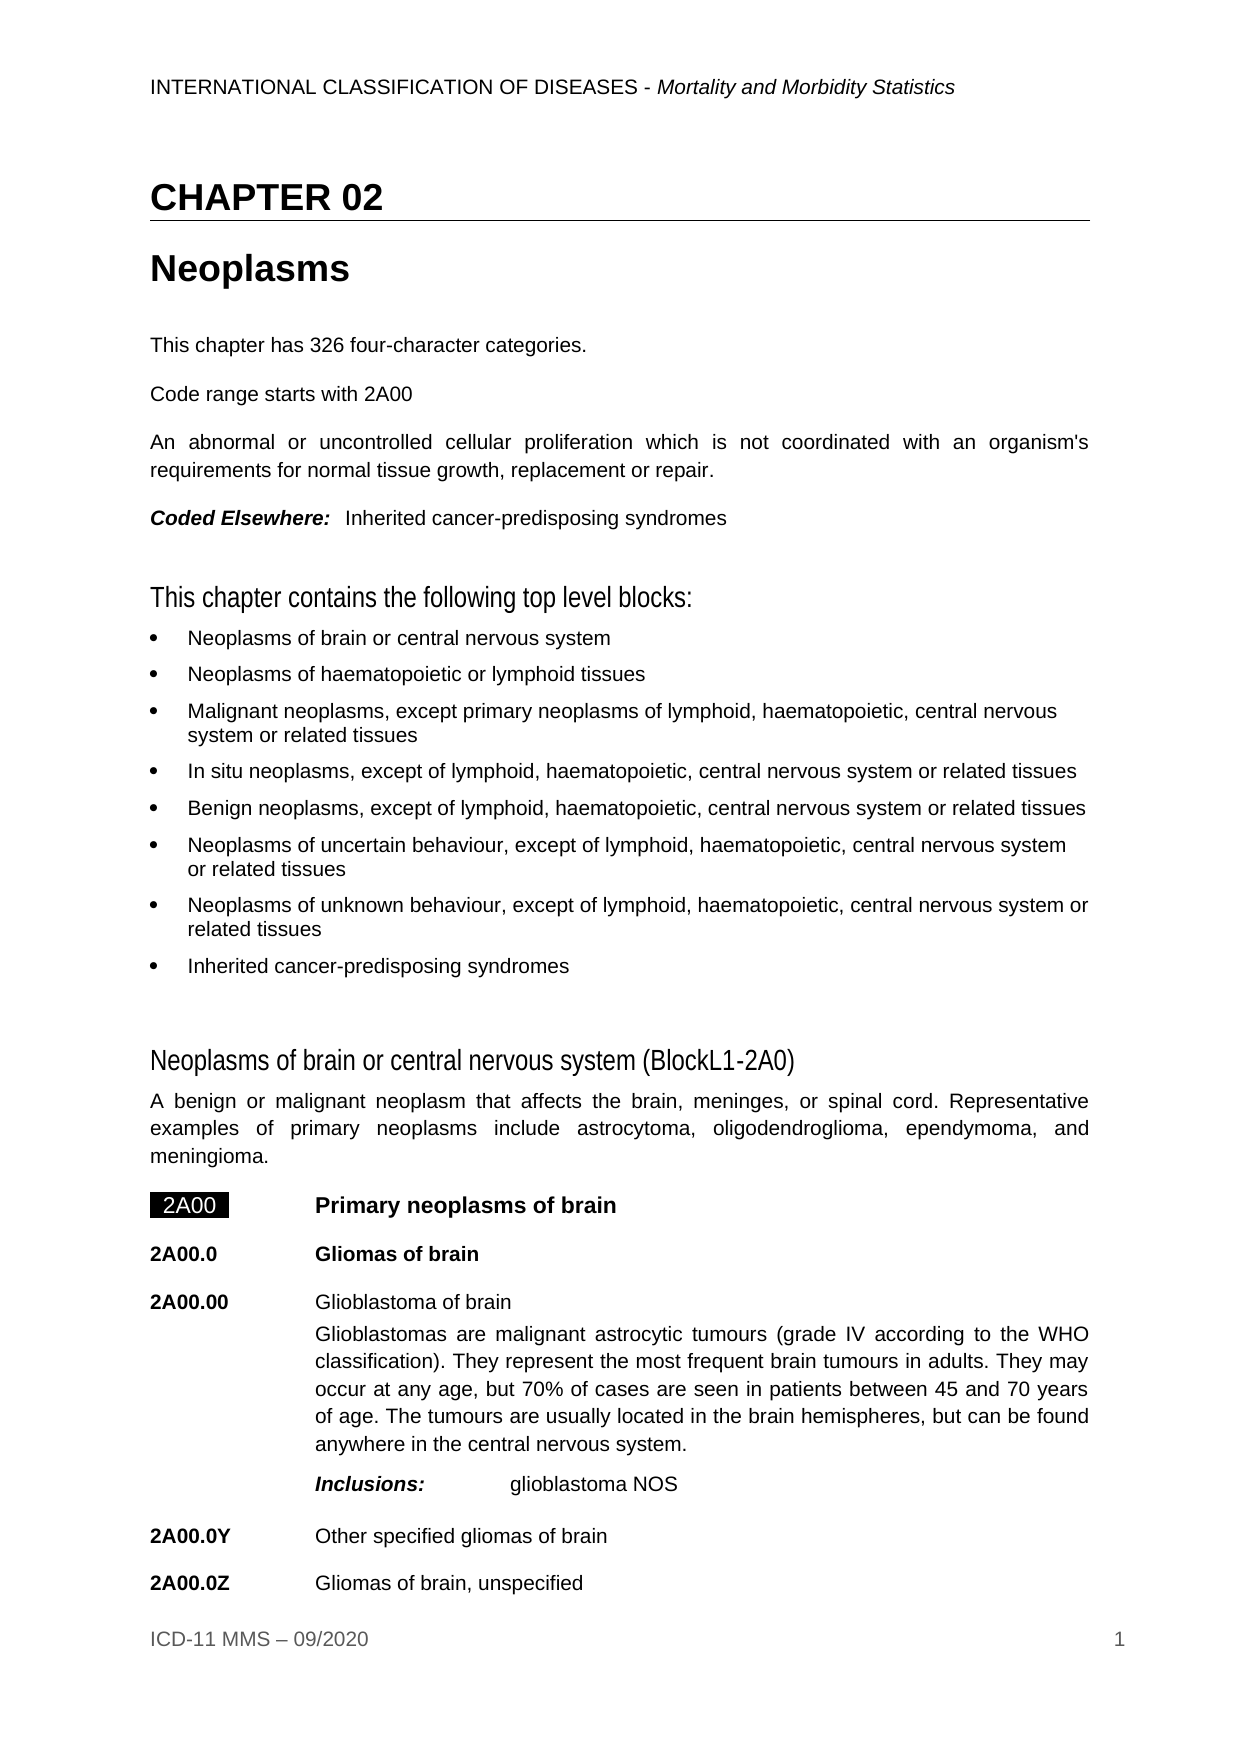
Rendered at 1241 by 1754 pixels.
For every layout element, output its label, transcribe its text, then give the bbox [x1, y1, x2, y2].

title 2A00.0 Gliomas of brain [150, 1242, 1090, 1266]
text Code range starts with 2A00 [150, 382, 1090, 406]
text This chapter has 326 four-character categories. [150, 333, 1090, 357]
text Glioblastomas are malignant astrocytic tumours (grade IV according to the WHO classification). They represent the most frequent brain tumours in adults. They may occur at any age, but 70% of cases are seen in patients between 45 and 70 years of age. The tumours are usually located in the brain hemispheres, but can be found anywhere in the central nervous system. [315, 1322, 1090, 1456]
list Benign neoplasms, except of lymphoid, haematopoietic, central nervous system or related tissues [150, 796, 1090, 820]
list Neoplasms of uncertain behaviour, except of lymphoid, haematopoietic, central nervous system or related tissues [150, 832, 1090, 881]
title 2A00.00 Glioblastoma of brain [150, 1289, 1090, 1313]
list Malignant neoplasms, except primary neoplasms of lymphoid, haematopoietic, central nervous system or related tissues [150, 699, 1090, 747]
title 2A00 Primary neoplasms of brain [229, 1192, 1090, 1218]
list Inclusions: glioblastoma NOS [315, 1472, 1090, 1496]
title 2A00.0Y Other specified gliomas of brain [150, 1523, 1090, 1547]
list Neoplasms of brain or central nervous system [150, 626, 1090, 650]
list Neoplasms of haematopoietic or lymphoid tissues [150, 662, 1090, 686]
list Coded Elsewhere: Inherited cancer-predisposing syndromes [150, 506, 1090, 530]
title Neoplasms of brain or central nervous system (BlockL1‑2A0) [150, 1043, 1090, 1076]
list Inherited cancer-predisposing syndromes [150, 953, 1090, 978]
title This chapter contains the following top level blocks: [150, 580, 1090, 613]
text An abnormal or uncontrolled cellular proliferation which is not coordinated with an organism's requirements for normal tissue growth, replacement or repair. [150, 430, 1090, 481]
list Neoplasms of unknown behaviour, except of lymphoid, haematopoietic, central nervous system or related tissues [150, 893, 1090, 941]
title 2A00.0Z Gliomas of brain, unspecified [150, 1571, 1090, 1595]
text CHAPTER 02 [150, 175, 1090, 220]
text A benign or malignant neoplasm that affects the brain, meninges, or spinal cord. Representative examples of primary neoplasms include astrocytoma, oligodendroglioma, ependymoma, and meningioma. [150, 1089, 1090, 1168]
title Neoplasms [150, 246, 1090, 289]
list In situ neoplasms, except of lymphoid, haematopoietic, central nervous system or related tissues [150, 759, 1090, 783]
